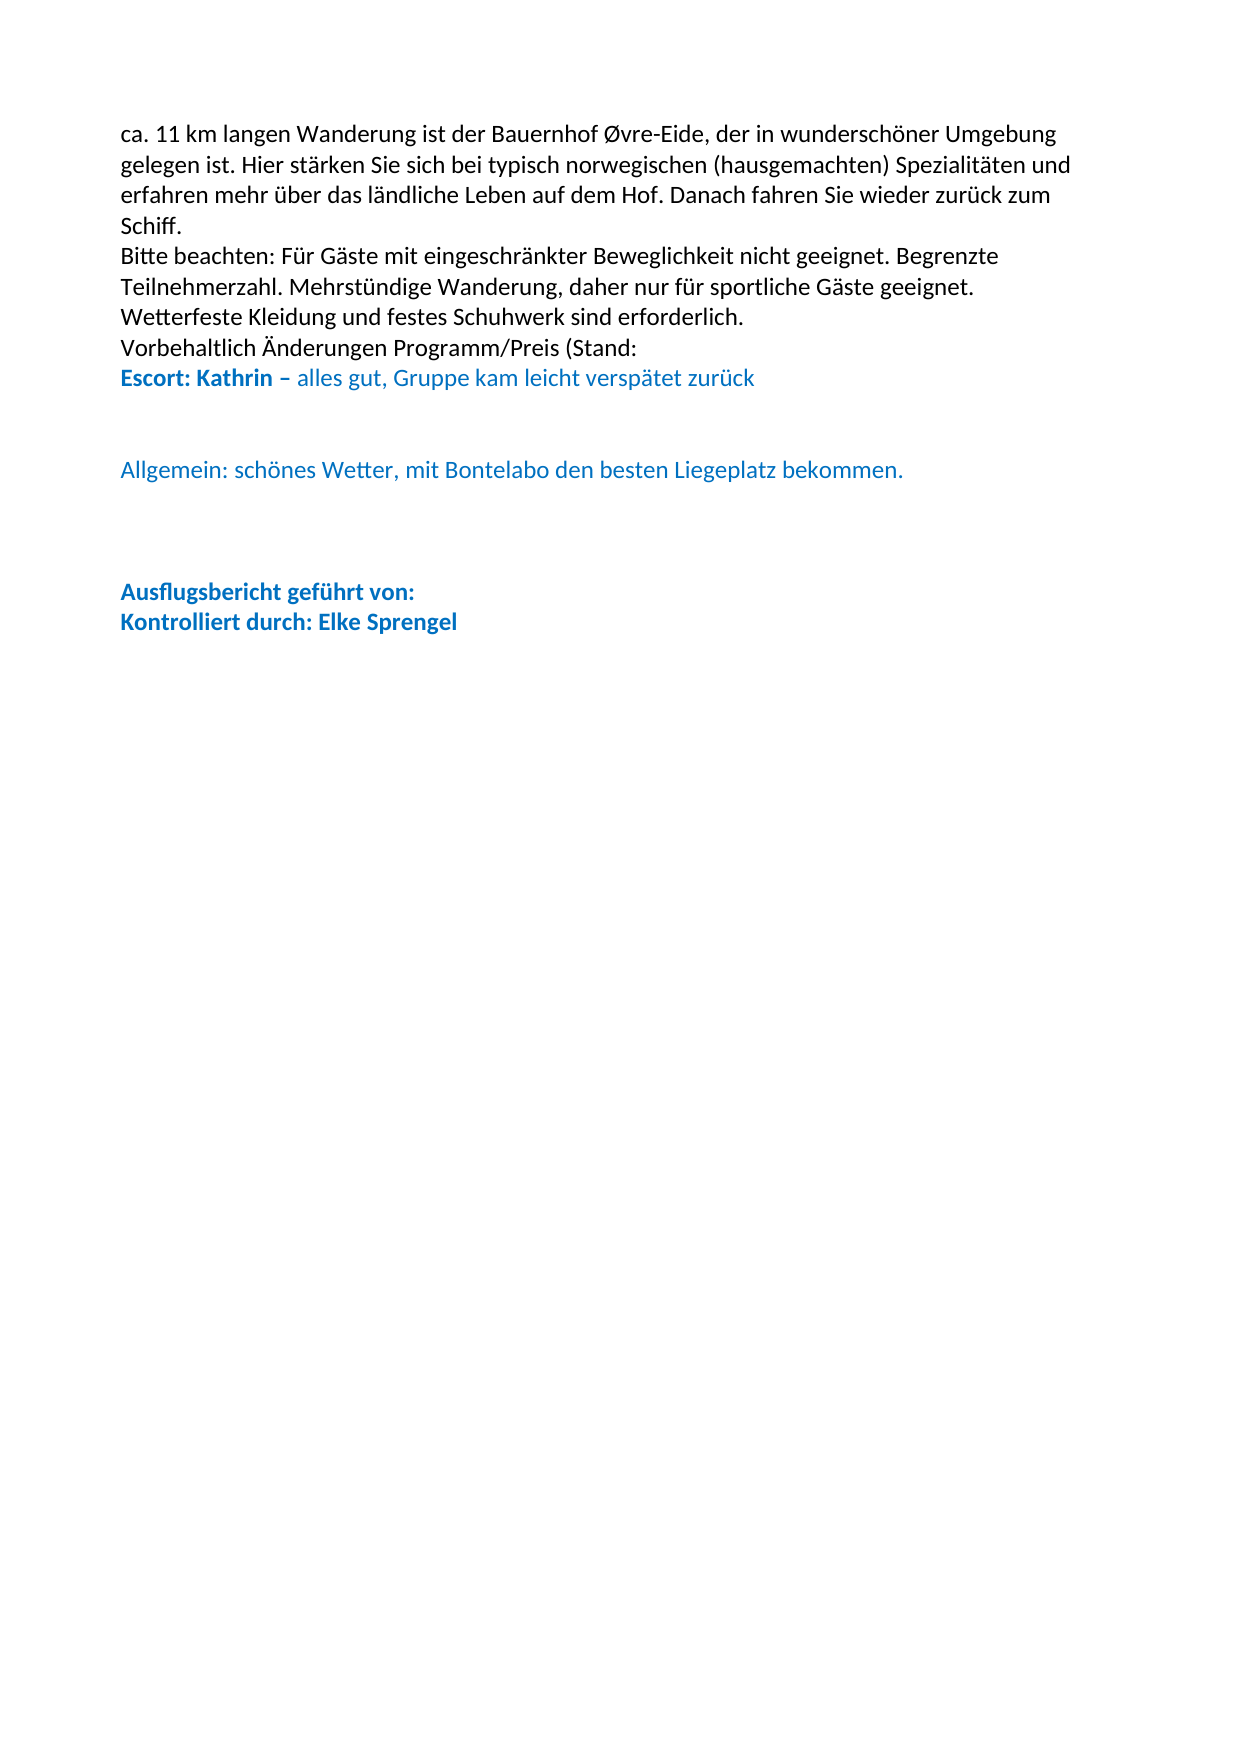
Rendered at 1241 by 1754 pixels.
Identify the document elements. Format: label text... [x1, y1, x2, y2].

text Escort: Kathrin – alles gut, Gruppe kam leicht verspätet zurück [120, 362, 1090, 393]
text Vorbehaltlich Änderungen Programm/Preis (Stand: [120, 332, 1090, 362]
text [120, 118, 1090, 240]
text Ausflugsbericht geführt von: [120, 576, 1090, 607]
text Kontrolliert durch: Elke Sprengel [120, 607, 1090, 637]
text Allgemein: schönes Wetter, mit Bontelabo den besten Liegeplatz bekommen. [120, 454, 1090, 484]
text Bitte beachten: Für Gäste mit eingeschränkter Beweglichkeit nicht geeignet. Begrenzte Teilnehmerzahl. Mehrstündige Wanderung, daher nur für sportliche Gäste geeignet. Wetterfeste Kleidung und festes Schuhwerk sind erforderlich. [120, 240, 1090, 332]
